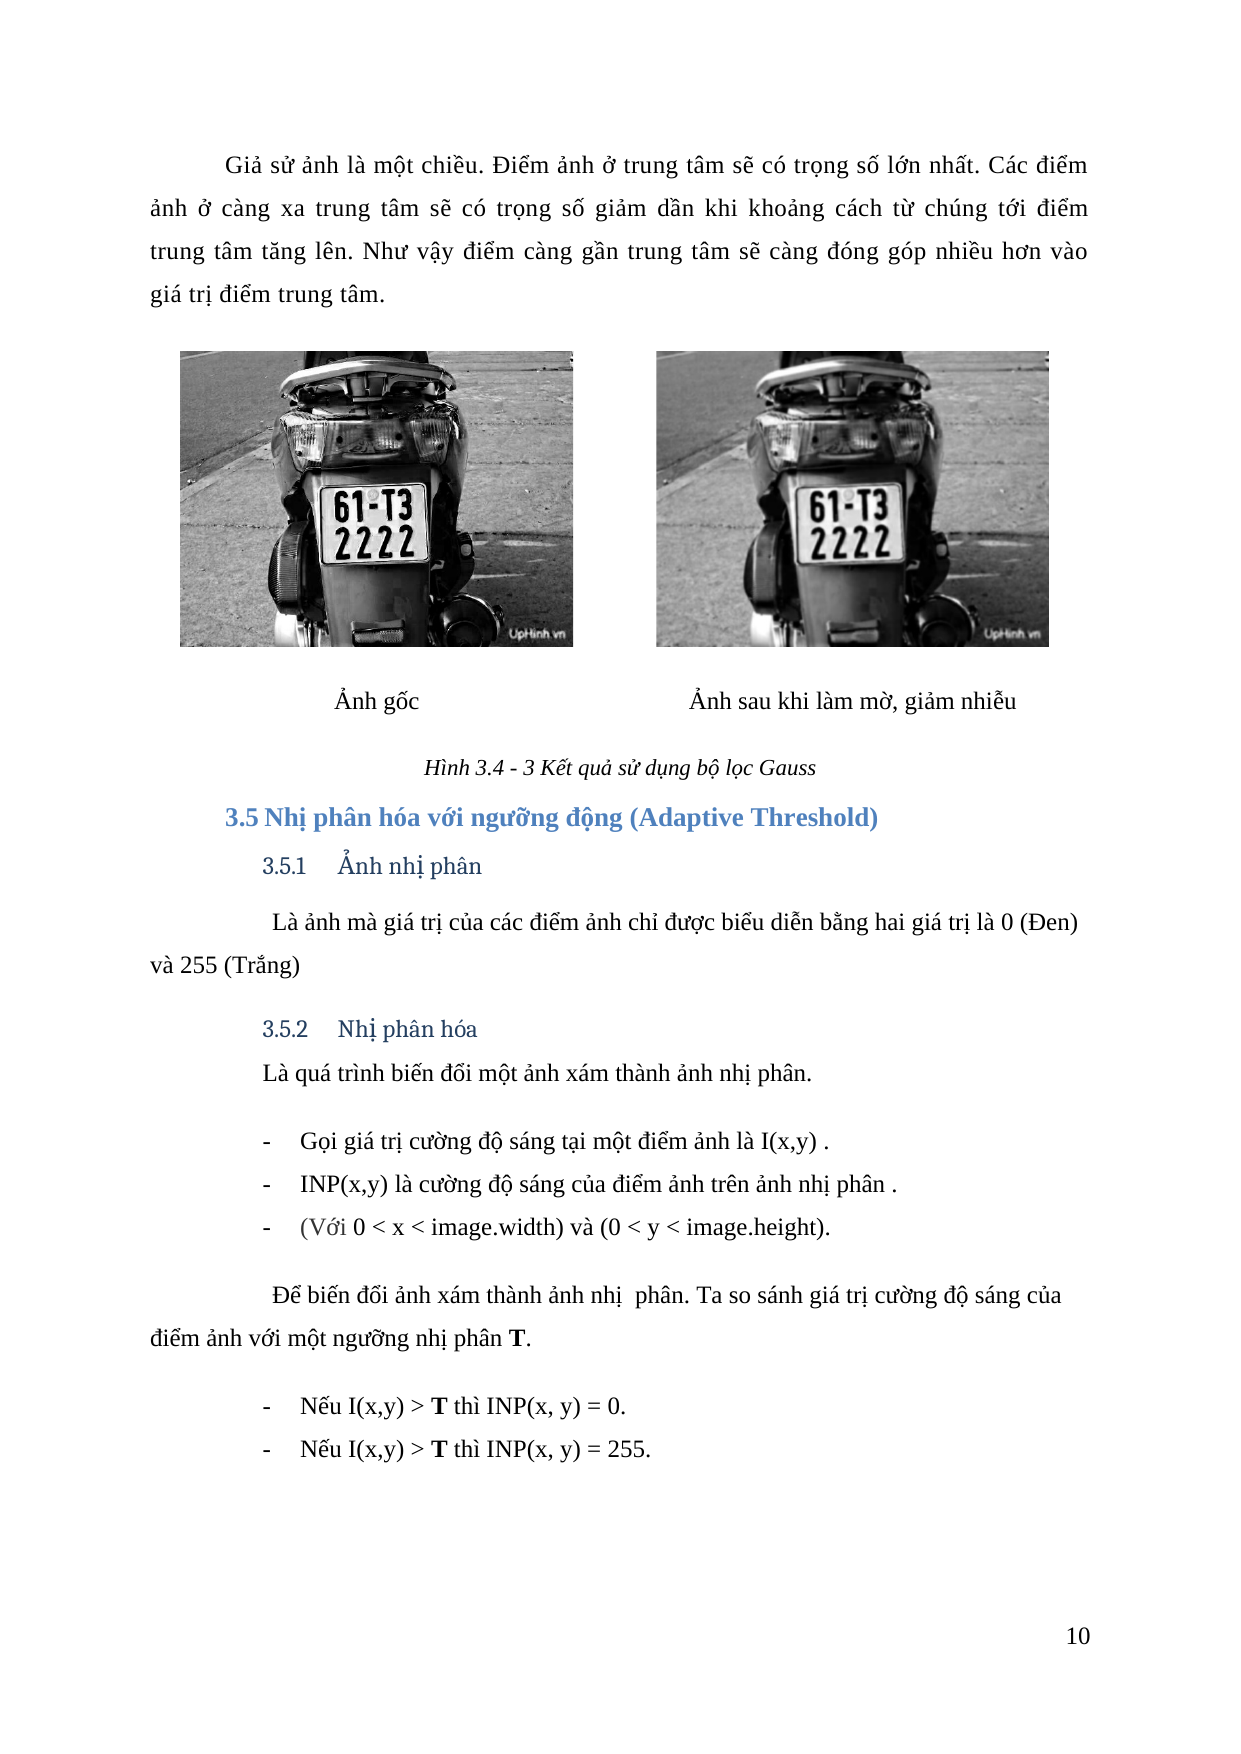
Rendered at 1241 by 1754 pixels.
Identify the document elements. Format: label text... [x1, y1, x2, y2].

picture [656, 351, 1049, 647]
text Để biến đổi ảnh xám thành ảnh nhị phân. Ta so sánh giá trị cường độ sáng của điểm ảnh với một ngưỡng nhị phân T. [150, 1280, 1090, 1352]
text Là quá trình biến đổi một ảnh xám thành ảnh nhị phân. [150, 1058, 1090, 1086]
table_header [139, 352, 614, 686]
picture [180, 351, 574, 647]
table_cell Ảnh gốc [139, 686, 614, 754]
list Nếu I(x,y) > T thì INP(x, y) = 255. [262, 1434, 1090, 1463]
table_header [615, 352, 1091, 686]
list INP(x,y) là cường độ sáng của điểm ảnh trên ảnh nhị phân . [262, 1169, 1090, 1198]
text Giả sử ảnh là một chiều. Điểm ảnh ở trung tâm sẽ có trọng số lớn nhất. Các điểm ảnh ở càng xa trung tâm sẽ có trọng số giảm dần khi khoảng cách từ chúng tới điểm trung tâm tăng lên. Như vậy điểm càng gần trung tâm sẽ càng đóng góp nhiều hơn vào giá trị điểm trung tâm. [150, 150, 1090, 308]
list (Với 0 < x < image.width) và (0 < y < image.height). [262, 1212, 1090, 1241]
list Gọi giá trị cường độ sáng tại một điểm ảnh là I(x,y) . [262, 1126, 1090, 1154]
text Là ảnh mà giá trị của các điểm ảnh chỉ được biểu diễn bằng hai giá trị là 0 (Đen) và 255 (Trắng) [150, 907, 1090, 979]
subtitle Nhị phân hóa với ngưỡng động (Adaptive Threshold) [225, 801, 1090, 832]
table_cell Ảnh sau khi làm mờ, giảm nhiễu [615, 686, 1091, 754]
list Nếu I(x,y) > T thì INP(x, y) = 0. [262, 1391, 1090, 1420]
text Hình 3.4 - 3 Kết quả sử dụng bộ lọc Gauss [150, 754, 1090, 780]
subtitle Ảnh nhị phân [262, 852, 1090, 881]
subtitle Nhị phân hóa [262, 1014, 1090, 1043]
